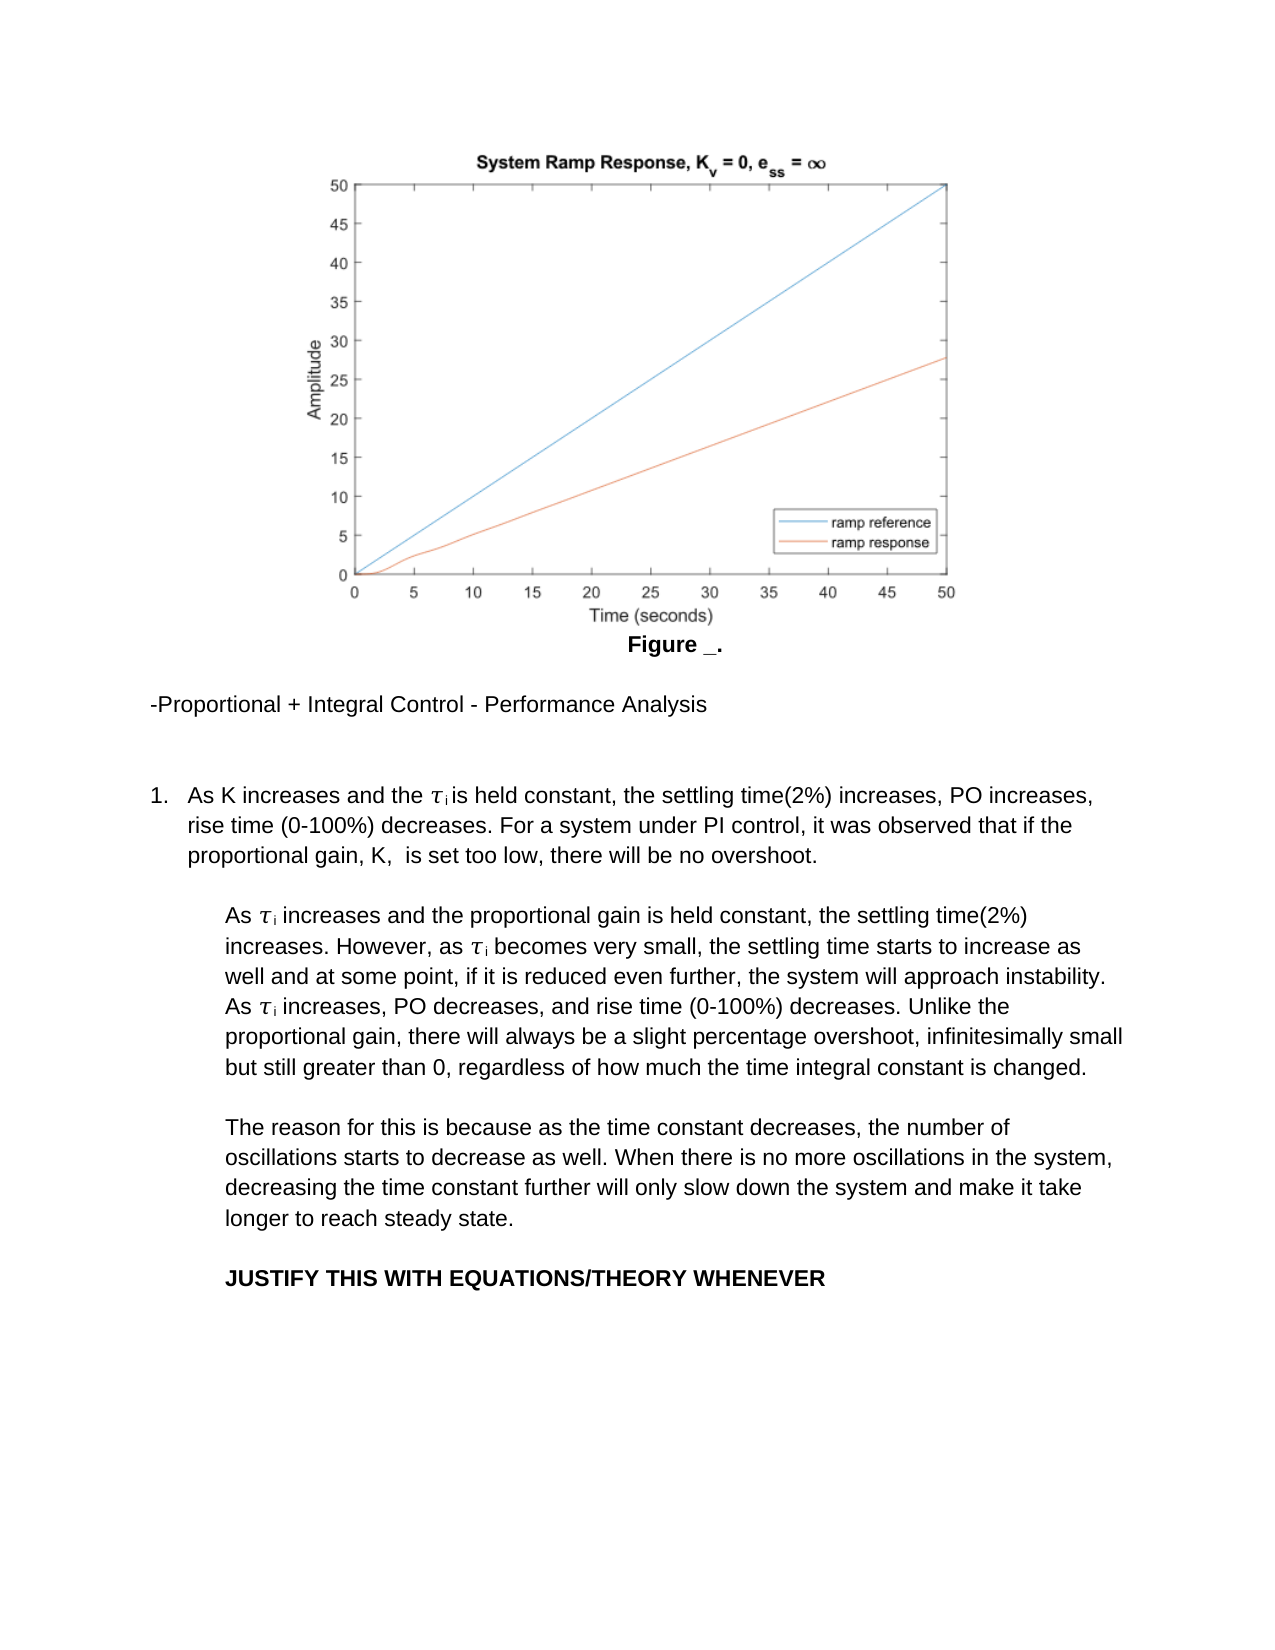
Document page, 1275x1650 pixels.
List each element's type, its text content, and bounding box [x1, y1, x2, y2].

picture [256, 150, 1019, 627]
text The reason for this is because as the time constant decreases, the number of oscillations starts to decrease as well. When there is no more oscillations in the system, decreasing the time constant further will only slow down the system and make it take longer to reach steady state. [225, 1114, 1125, 1231]
text -Proportional + Integral Control - Performance Analysis [150, 691, 1125, 717]
text JUSTIFY THIS WITH EQUATIONS/THEORY WHENEVER [225, 1265, 1125, 1291]
text Figure _. [225, 631, 1125, 657]
list As K increases and the 𝜏i is held constant, the settling time(2%) increases, PO increases, rise time (0-100%) decreases. For a system under PI control, it was observed that if the proportional gain, K, is set too low, there will be no overshoot. [150, 782, 1125, 868]
text As 𝜏i increases and the proportional gain is held constant, the settling time(2%) increases. However, as 𝜏i becomes very small, the settling time starts to increase as well and at some point, if it is reduced even further, the system will approach instability. As 𝜏i increases, PO decreases, and rise time (0-100%) decreases. Unlike the proportional gain, there will always be a slight percentage overshoot, infinitesimally small but still greater than 0, regardless of how much the time integral constant is changed. [225, 902, 1125, 1080]
